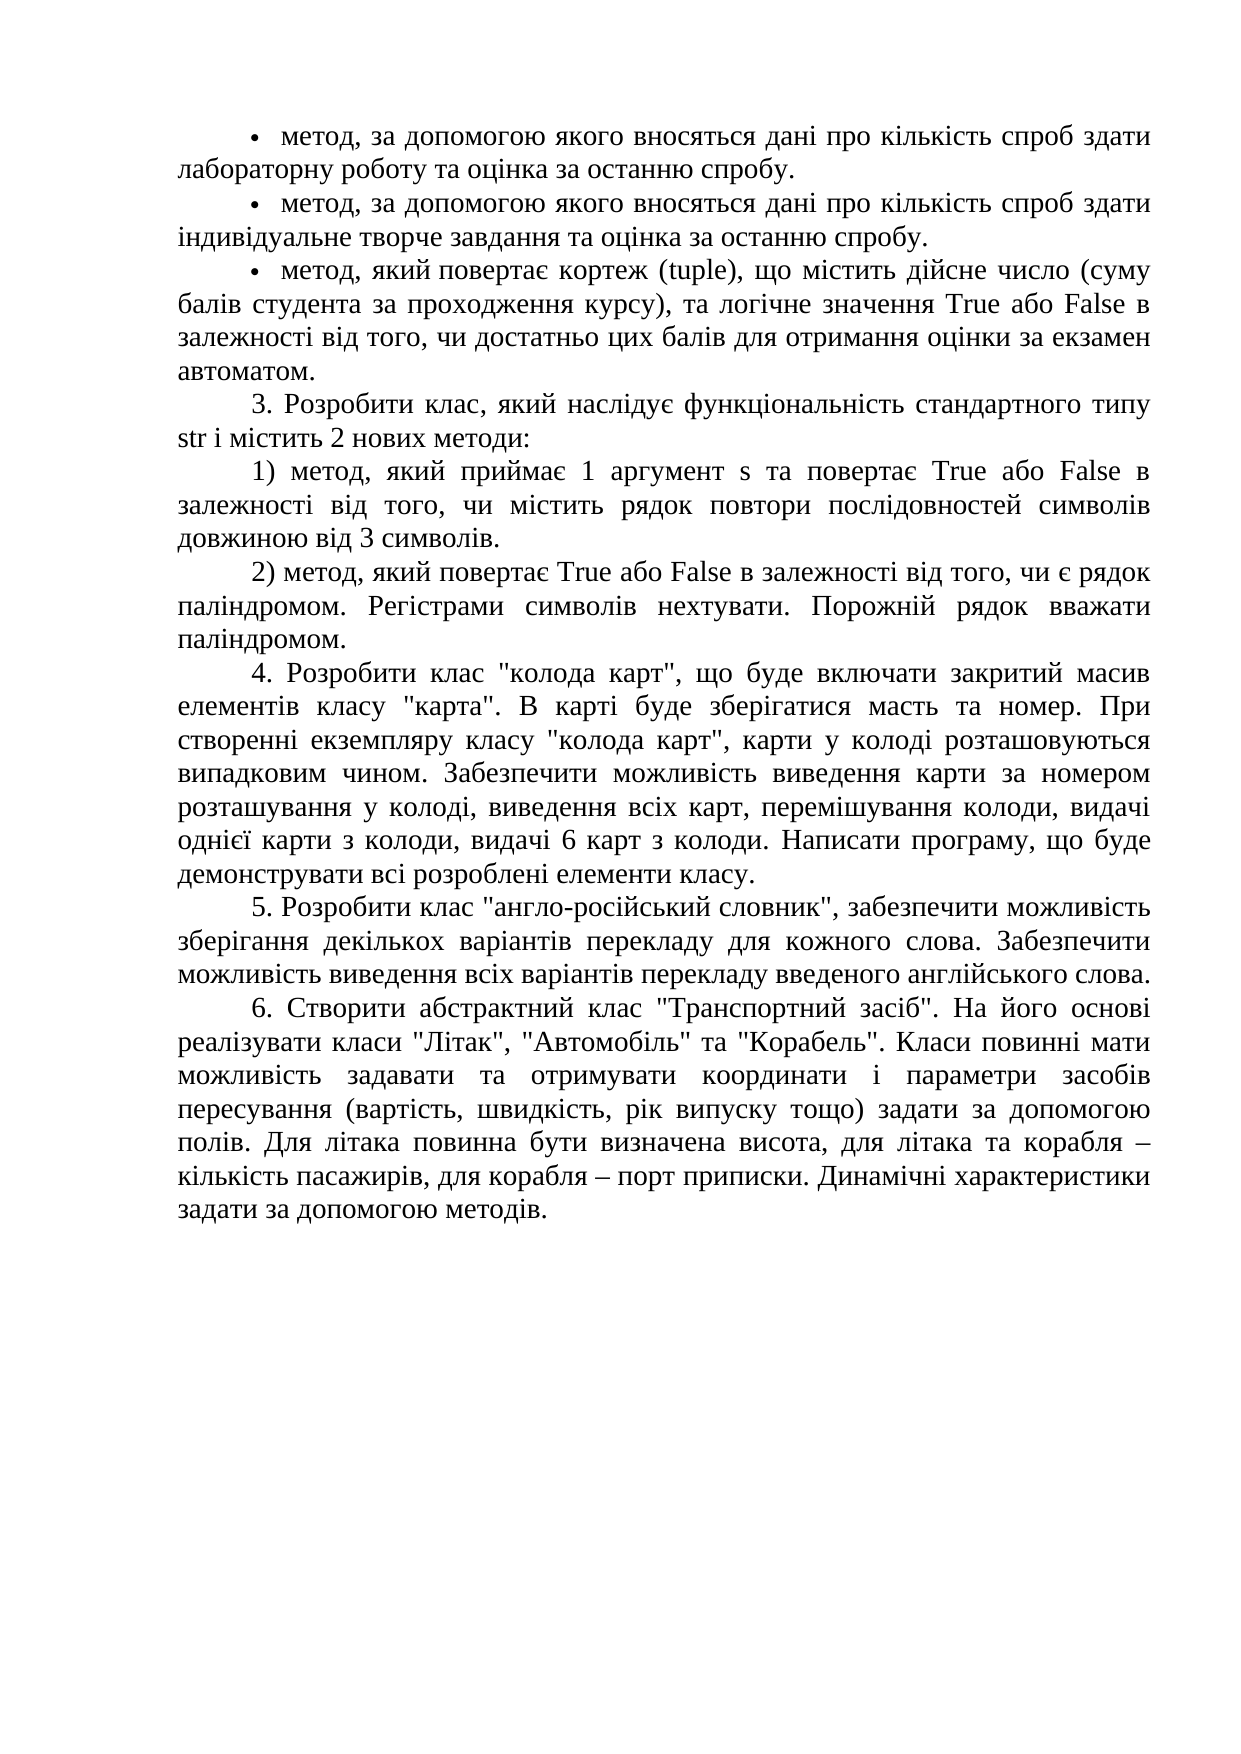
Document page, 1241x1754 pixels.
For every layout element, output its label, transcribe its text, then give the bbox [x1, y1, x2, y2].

text 4. Розробити клас "колода карт", що буде включати закритий масив елементів класу "карта". В карті буде зберігатися масть та номер. При створенні екземпляру класу "колода карт", карти у колоді розташовуються випадковим чином. Забезпечити можливість виведення карти за номером розташування у колоді, виведення всіх карт, перемішування колоди, видачі однієї карти з колоди, видачі 6 карт з колоди. Написати програму, що буде демонструвати всі розроблені елементи класу. [177, 655, 1152, 889]
list метод, який повертає кортеж (tuple), що містить дійсне число (суму балів студента за проходження курсу), та логічне значення True або False в залежності від того, чи достатньо цих балів для отримання оцінки за екзамен автоматом. [177, 252, 1152, 386]
text 5. Розробити клас "англо-російський словник", забезпечити можливість зберігання декількох варіантів перекладу для кожного слова. Забезпечити можливість виведення всіх варіантів перекладу введеного англійського слова. [177, 889, 1152, 990]
text 3. Розробити клас, який наслідує функціональність стандартного типу str і містить 2 нових методи: [177, 386, 1152, 453]
text 6. Створити абстрактний клас "Транспортний засіб". На його основі реалізувати класи "Літак", "Автомобіль" та "Корабель". Класи повинні мати можливість задавати та отримувати координати і параметри засобів пересування (вартість, швидкість, рік випуску тощо) задати за допомогою полів. Для літака повинна бути визначена висота, для літака та корабля – кількість пасажирів, для корабля – порт приписки. Динамічні характеристики задати за допомогою методів. [177, 990, 1152, 1225]
text 2) метод, який повертає True або False в залежності від того, чи є рядок паліндромом. Регістрами символів нехтувати. Порожній рядок вважати паліндромом. [177, 554, 1152, 655]
list метод, за допомогою якого вносяться дані про кількість спроб здати індивідуальне творче завдання та оцінка за останню спробу. [177, 185, 1152, 252]
text 1) метод, який приймає 1 аргумент s та повертає True або False в залежності від того, чи містить рядок повтори послідовностей символів довжиною від 3 символів. [177, 453, 1152, 554]
list метод, за допомогою якого вносяться дані про кількість спроб здати лабораторну роботу та оцінка за останню спробу. [177, 118, 1152, 185]
